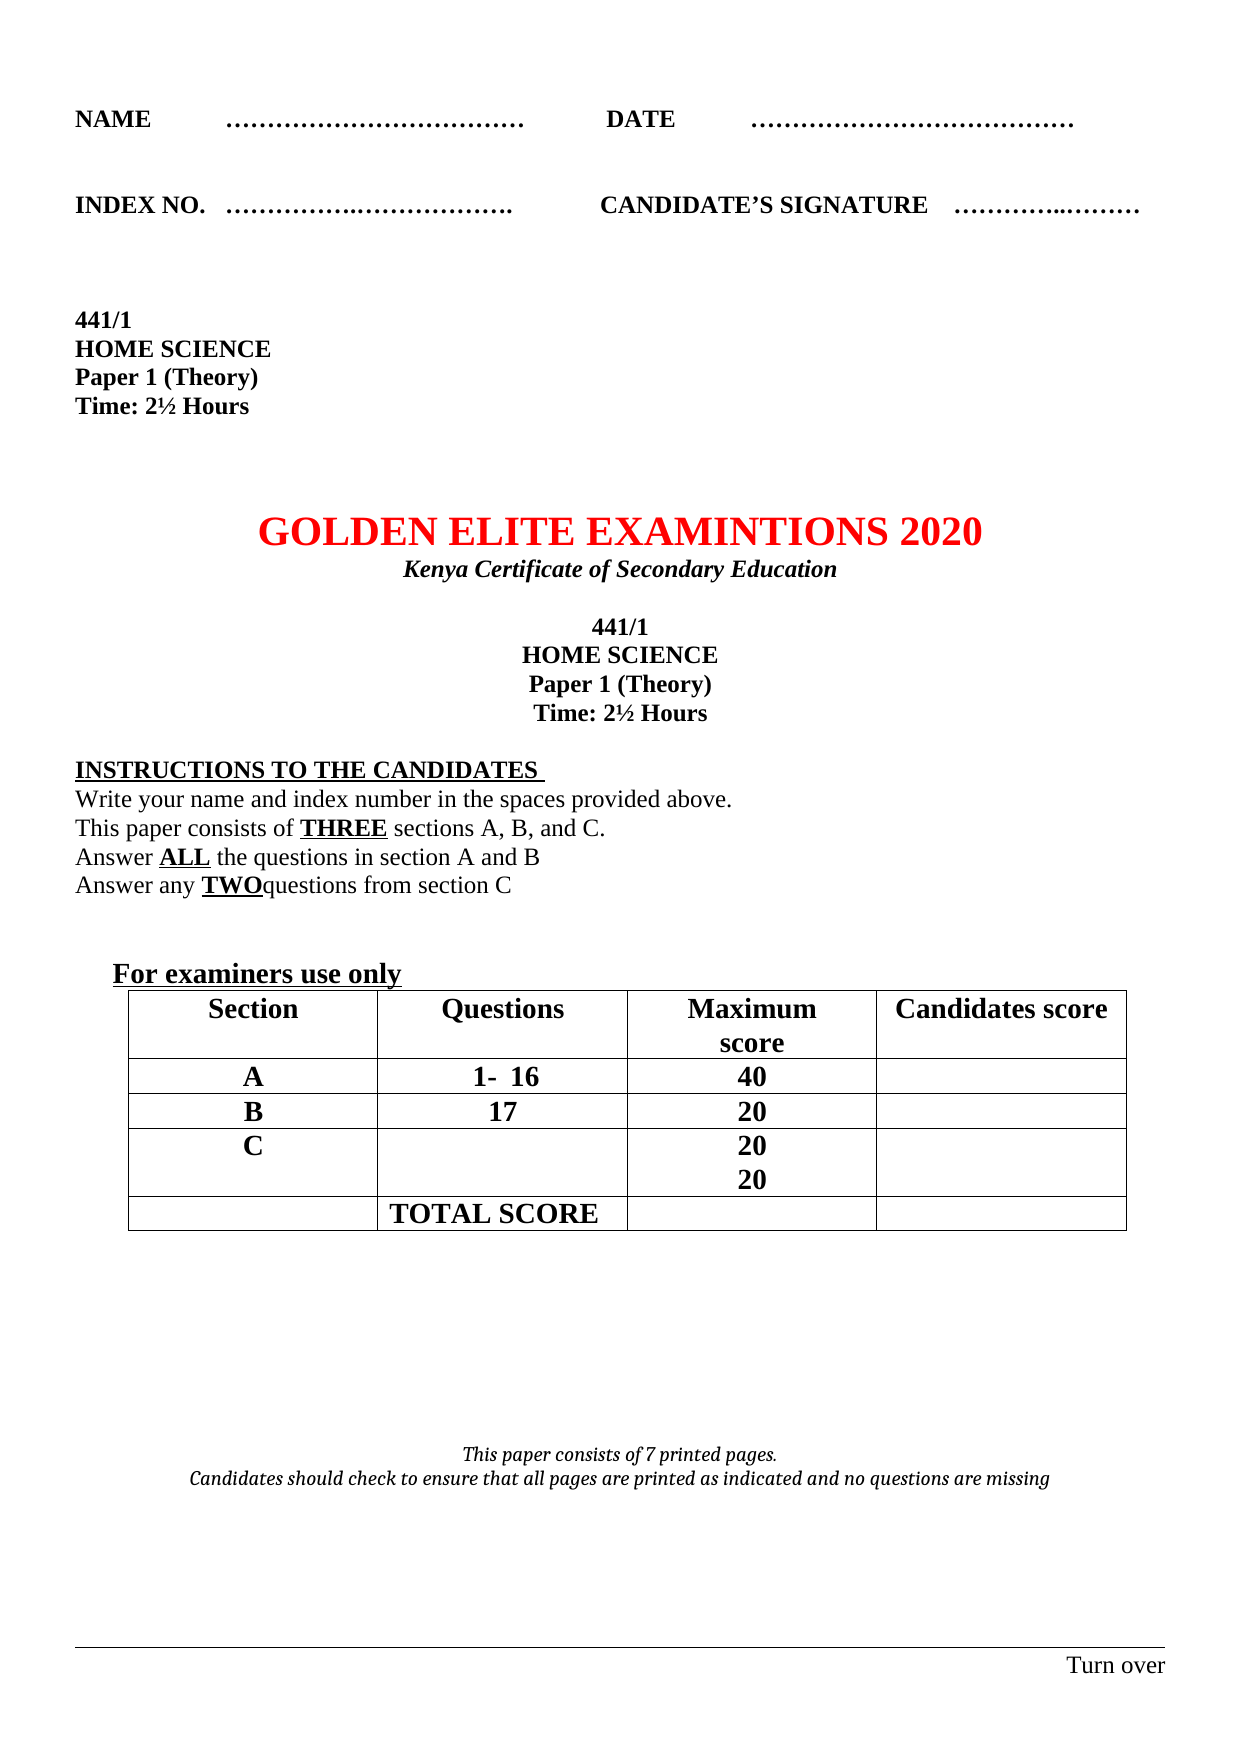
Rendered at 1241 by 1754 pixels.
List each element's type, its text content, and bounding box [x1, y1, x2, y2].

table_cell A [129, 1059, 377, 1093]
text Answer any TWOquestions from section C [75, 870, 1165, 899]
text INSTRUCTIONS TO THE CANDIDATES [75, 755, 1165, 784]
text Time: 2½ Hours [75, 391, 1165, 420]
table_cell [877, 1094, 1126, 1127]
text Answer ALL the questions in section A and B [75, 842, 1165, 870]
table_cell 20 [628, 1094, 876, 1127]
text INDEX NO. …………….………………. CANDIDATE’S SIGNATURE …………..……… [75, 190, 1165, 219]
text HOME SCIENCE [75, 334, 1165, 362]
table_cell 17 [378, 1094, 627, 1127]
table_cell [877, 1129, 1126, 1196]
table_cell 16 [378, 1059, 627, 1093]
text GOLDEN ELITE EXAMINTIONS 2020 [75, 506, 1165, 554]
table_header Questions [378, 991, 627, 1058]
text Candidates should check to ensure that all pages are printed as indicated and no questions are missing [75, 1466, 1165, 1490]
table_cell [877, 1059, 1126, 1093]
text 441/1 [75, 305, 1165, 334]
table_cell TOTAL SCORE [378, 1197, 627, 1230]
table_cell [628, 1197, 876, 1230]
text NAME ……………………………… DATE ………………………………… [75, 104, 1165, 132]
text This paper consists of 7 printed pages. [75, 1442, 1165, 1466]
text HOME SCIENCE [75, 640, 1165, 669]
text Paper 1 (Theory) [75, 362, 1165, 391]
text Kenya Certificate of Secondary Education [75, 554, 1165, 583]
text Write your name and index number in the spaces provided above. [75, 784, 1165, 813]
text Time: 2½ Hours [75, 698, 1165, 727]
table_cell [877, 1197, 1126, 1230]
text Paper 1 (Theory) [75, 669, 1165, 698]
text 441/1 [75, 612, 1165, 640]
table_header Candidates score [877, 991, 1126, 1058]
table_header Maximum score [628, 991, 876, 1058]
text For examiners use only [75, 957, 1165, 990]
table_cell [129, 1197, 377, 1230]
text This paper consists of THREE sections A, B, and C. [75, 813, 1165, 842]
table_cell 20 20 [628, 1129, 876, 1196]
table_cell 40 [628, 1059, 876, 1093]
table_header Section [129, 991, 377, 1058]
table_cell B [129, 1094, 377, 1127]
table_cell C [129, 1129, 377, 1196]
table_cell [378, 1129, 627, 1196]
